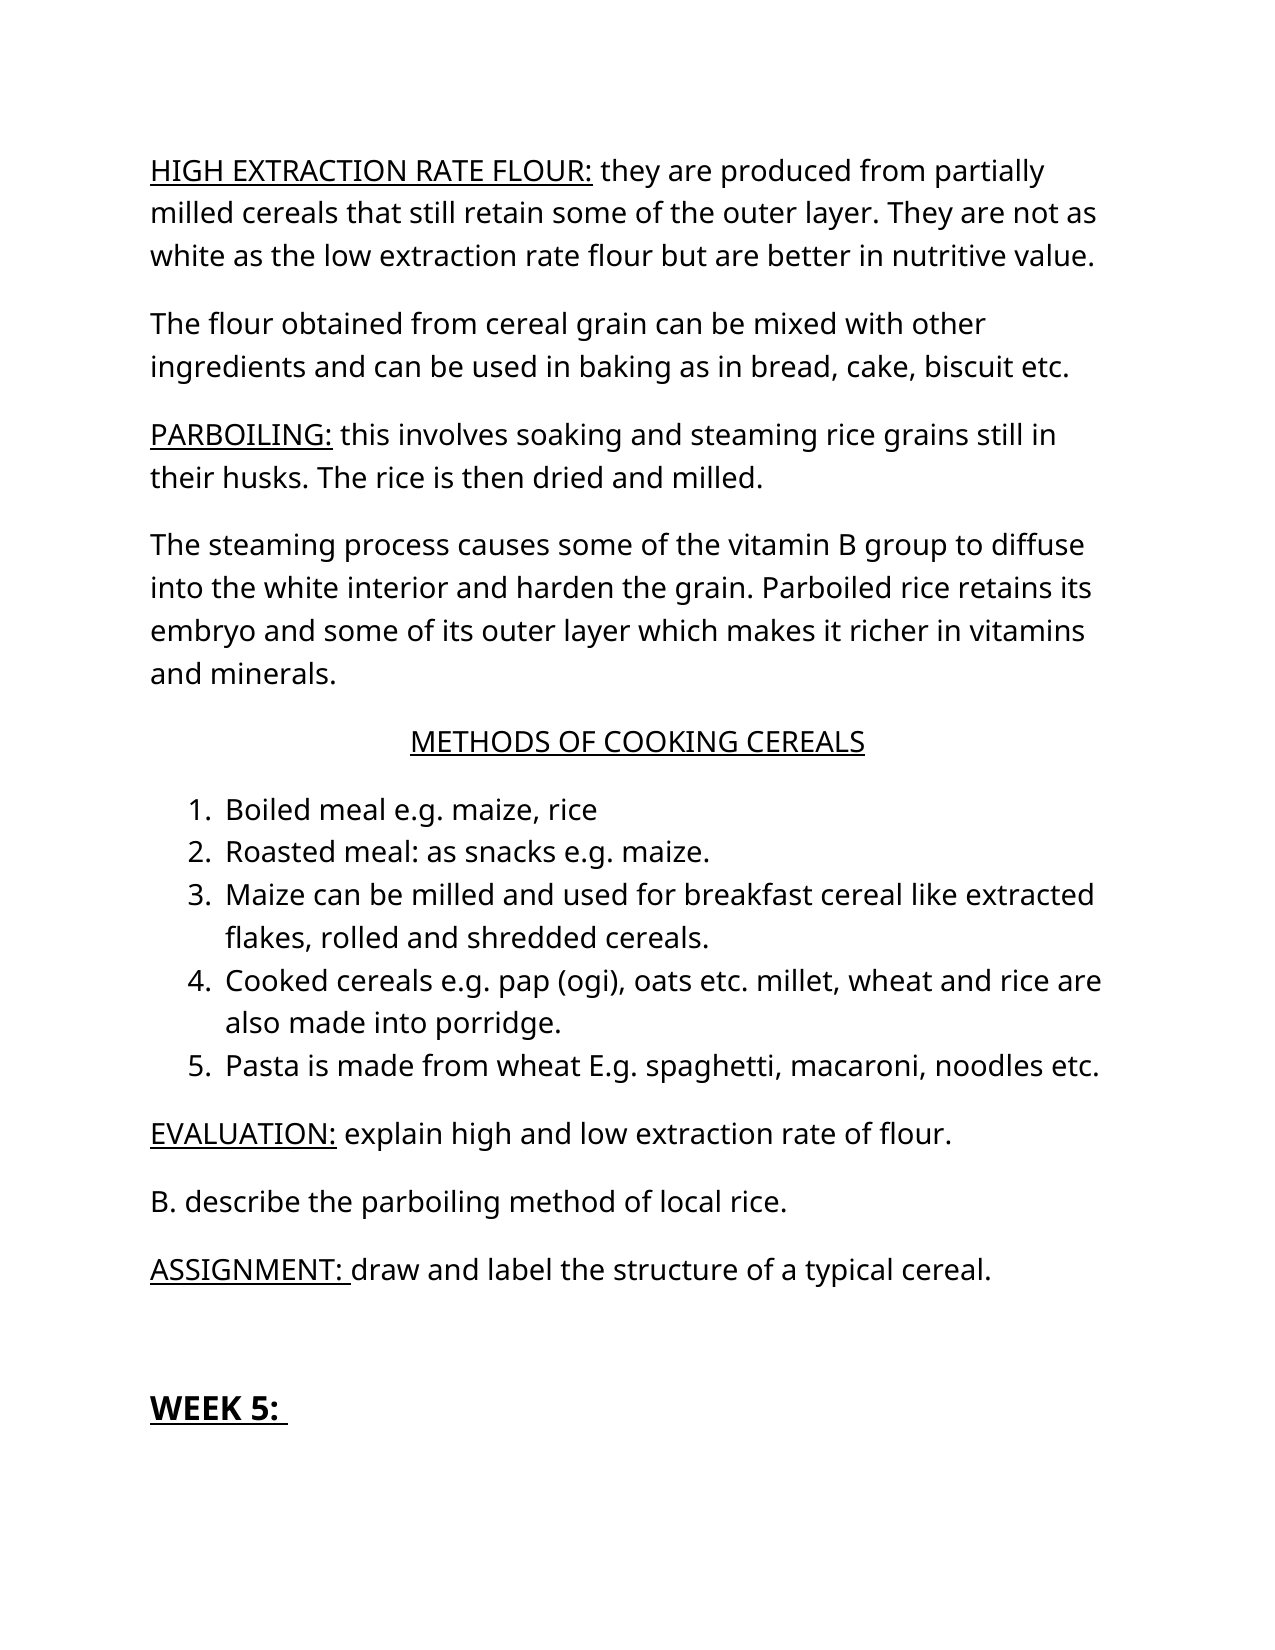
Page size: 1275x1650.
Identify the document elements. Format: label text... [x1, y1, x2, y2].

text EVALUATION: explain high and low extraction rate of flour. [150, 1113, 1125, 1153]
text B. describe the parboiling method of local rice. [150, 1181, 1125, 1221]
list Boiled meal e.g. maize, rice [187, 789, 1125, 828]
list Pasta is made from wheat E.g. spaghetti, macaroni, noodles etc. [187, 1046, 1125, 1085]
list Maize can be milled and used for breakfast cereal like extracted flakes, rolled and shredded cereals. [187, 874, 1125, 957]
text ASSIGNMENT: draw and label the structure of a typical cereal. [150, 1249, 1125, 1289]
list Roasted meal: as snacks e.g. maize. [187, 832, 1125, 871]
text The flour obtained from cereal grain can be mixed with other ingredients and can be used in baking as in bread, cake, biscuit etc. [150, 303, 1125, 386]
text HIGH EXTRACTION RATE FLOUR: they are produced from partially milled cereals that still retain some of the outer layer. They are not as white as the low extraction rate flour but are better in nutritive value. [150, 150, 1125, 275]
text WEEK 5: [150, 1385, 1125, 1430]
list Cooked cereals e.g. pap (ogi), oats etc. millet, wheat and rice are also made into porridge. [187, 960, 1125, 1042]
text METHODS OF COOKING CEREALS [150, 721, 1125, 761]
text PARBOILING: this involves soaking and steaming rice grains still in their husks. The rice is then dried and milled. [150, 414, 1125, 497]
text The steaming process causes some of the vitamin B group to diffuse into the white interior and harden the grain. Parboiled rice retains its embryo and some of its outer layer which makes it richer in vitamins and minerals. [150, 525, 1125, 693]
